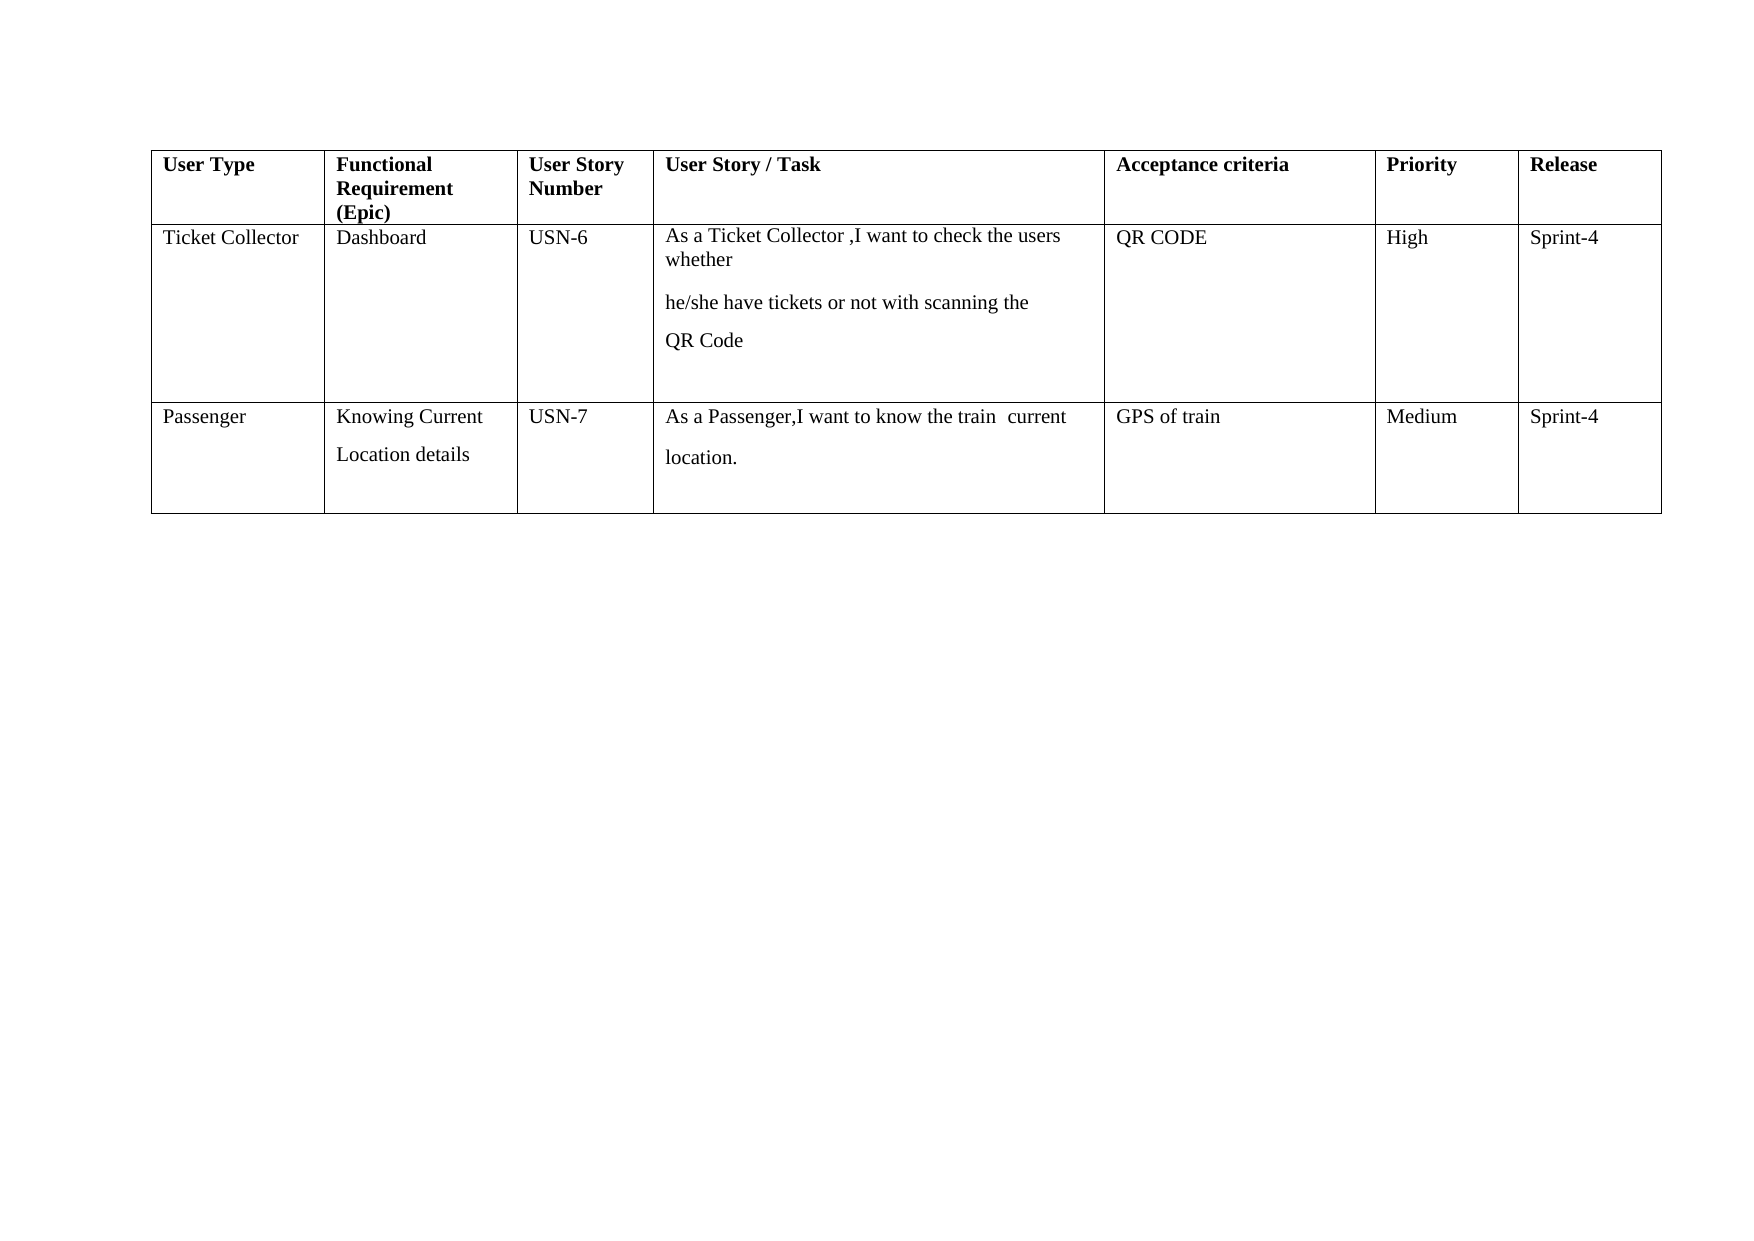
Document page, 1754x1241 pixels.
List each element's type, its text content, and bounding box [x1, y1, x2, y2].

table_cell USN-7 [518, 403, 653, 513]
table_cell QR CODE [1105, 225, 1375, 402]
table_cell User Type [152, 151, 324, 224]
table_cell Sprint-4 [1519, 403, 1661, 513]
table_cell As a Ticket Collector ,I want to check the users whether he/she have tickets or not with scanning the QR Code [654, 225, 1104, 402]
table_cell Sprint-4 [1519, 225, 1661, 402]
table_cell Functional Requirement (Epic) [325, 151, 517, 224]
table_cell Release [1519, 151, 1661, 224]
table_cell Dashboard [325, 225, 517, 402]
table_cell High [1376, 225, 1518, 402]
table_cell USN-6 [518, 225, 653, 402]
table_cell GPS of train [1105, 403, 1375, 513]
table_cell Priority [1376, 151, 1518, 224]
table_cell Medium [1376, 403, 1518, 513]
table_cell Ticket Collector [152, 225, 324, 402]
table_cell As a Passenger,I want to know the train current location. [654, 403, 1104, 513]
table_cell Knowing Current Location details [325, 403, 517, 513]
table_cell Acceptance criteria [1105, 151, 1375, 224]
table_cell Passenger [152, 403, 324, 513]
table_cell User Story Number [518, 151, 653, 224]
table_cell User Story / Task [654, 151, 1104, 224]
